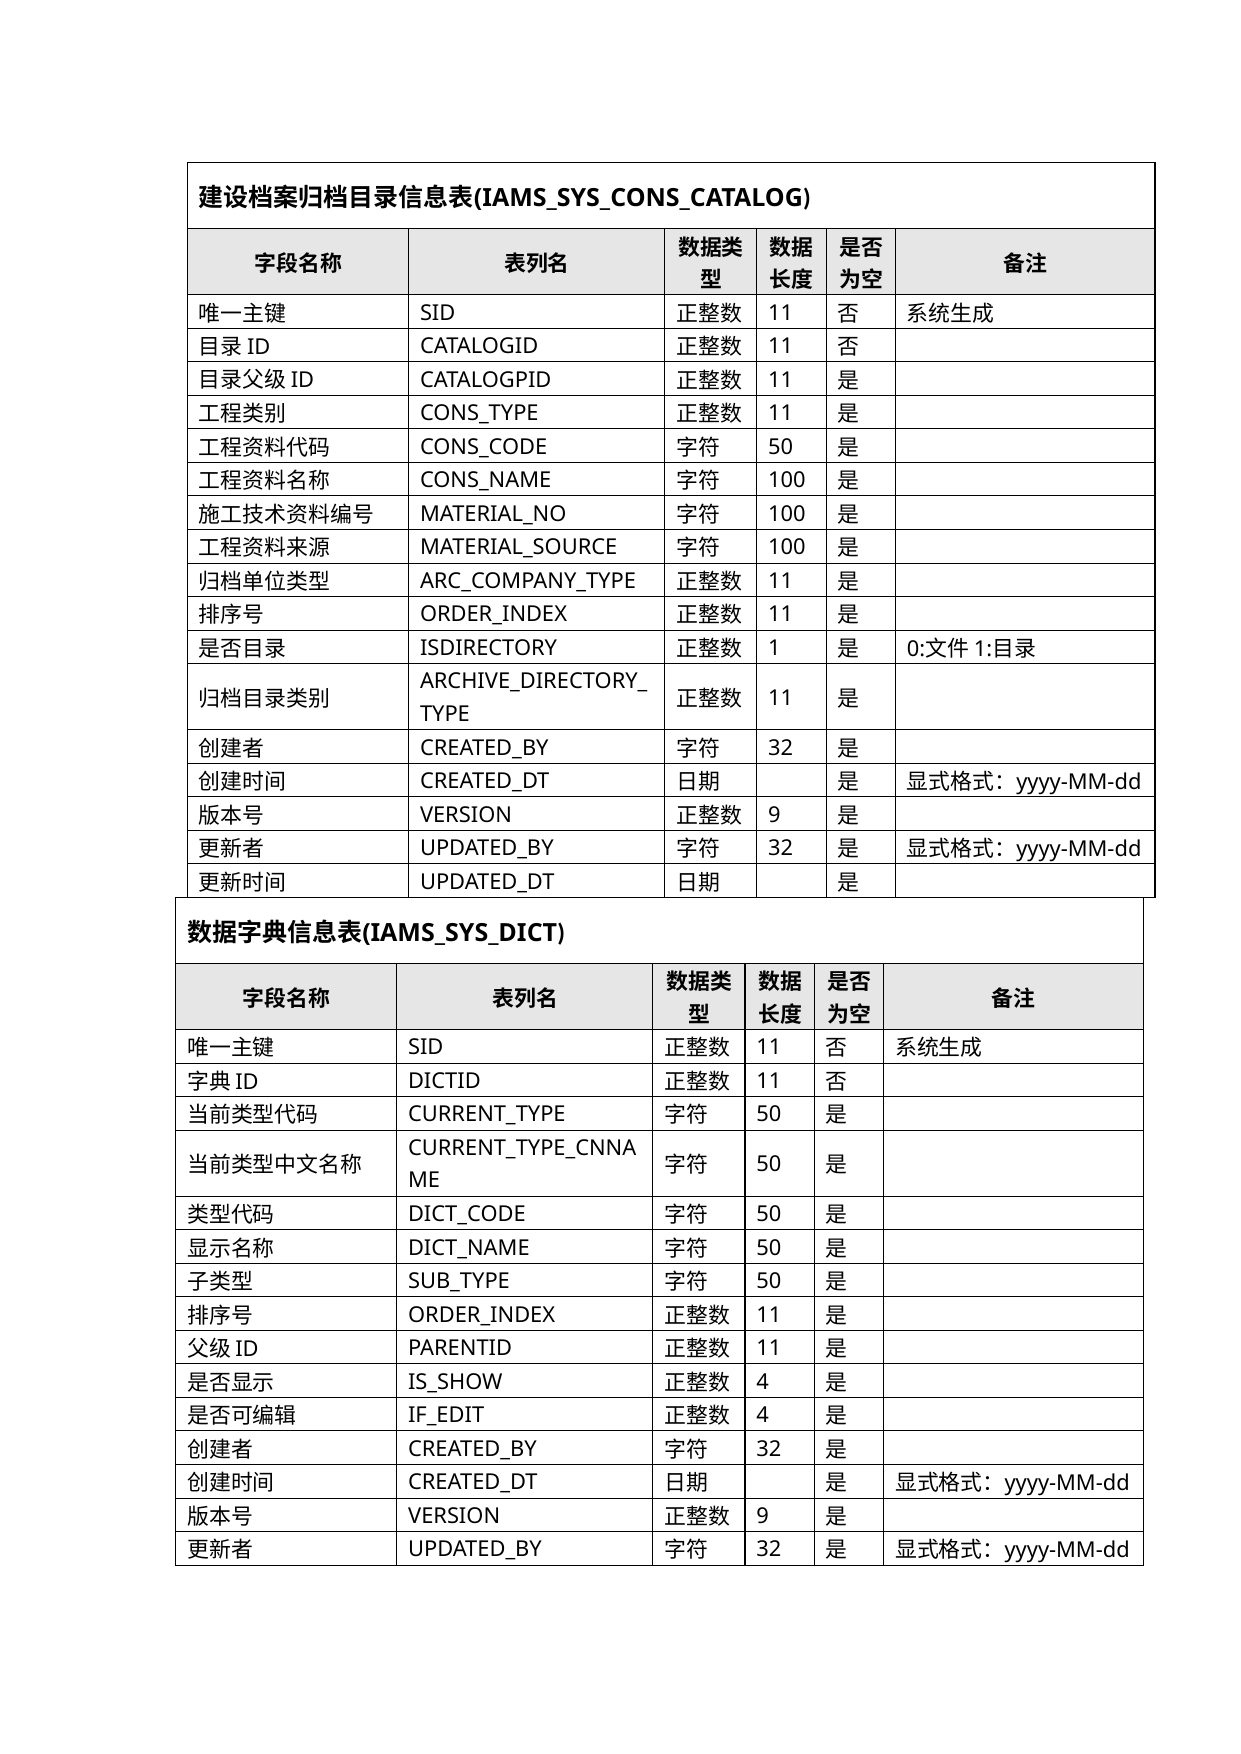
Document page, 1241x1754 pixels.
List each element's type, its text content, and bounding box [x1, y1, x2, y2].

table_cell 系统生成 [884, 1030, 1143, 1062]
table_cell MATERIAL_NO [409, 496, 664, 529]
table_cell 否 [827, 329, 895, 361]
table_cell 是 [815, 1532, 883, 1564]
table_cell 50 [746, 1097, 814, 1129]
table_cell [896, 664, 1154, 729]
table_cell 字符 [665, 530, 756, 562]
table_cell 正整数 [665, 631, 756, 663]
table_cell [896, 429, 1154, 462]
table_cell 11 [757, 362, 826, 395]
table_cell 目录ID [188, 329, 408, 361]
table_cell 工程类别 [188, 396, 408, 428]
table_cell [896, 329, 1154, 361]
table_cell 版本号 [176, 1499, 396, 1531]
table_cell 显式格式：yyyy-MM-dd [896, 764, 1154, 796]
table_cell 11 [746, 1297, 814, 1330]
table_cell VERSION [397, 1499, 652, 1531]
table_cell 唯一主键 [188, 295, 408, 328]
table_cell 是 [827, 597, 895, 629]
table_cell CONS_TYPE [409, 396, 664, 428]
table_cell 更新者 [188, 831, 408, 863]
table_cell MATERIAL_SOURCE [409, 530, 664, 562]
table_cell CATALOGPID [409, 362, 664, 395]
table_cell [884, 1064, 1143, 1096]
table_cell 是 [815, 1431, 883, 1464]
table_cell 字符 [653, 1532, 744, 1564]
table_cell 4 [746, 1364, 814, 1397]
table_cell ORDER_INDEX [409, 597, 664, 629]
table_cell 是否为空 [827, 229, 895, 294]
table_cell ARC_COMPANY_TYPE [409, 564, 664, 596]
table_cell [896, 597, 1154, 629]
table_cell 正整数 [653, 1398, 744, 1430]
table_cell 字段名称 [176, 964, 396, 1029]
table_cell 是 [827, 831, 895, 863]
table_cell 字符 [665, 730, 756, 763]
table_cell 归档目录类别 [188, 664, 408, 729]
table_cell 是 [827, 797, 895, 830]
table_cell [884, 1264, 1143, 1296]
table_cell 是 [827, 631, 895, 663]
table_cell 11 [757, 295, 826, 328]
table_cell 正整数 [653, 1297, 744, 1330]
table_cell 工程资料代码 [188, 429, 408, 462]
table_cell 日期 [653, 1465, 744, 1497]
table_cell 子类型 [176, 1264, 396, 1296]
table_cell 是 [815, 1398, 883, 1430]
table_cell 类型代码 [176, 1197, 396, 1229]
table_cell 正整数 [665, 396, 756, 428]
table_cell 50 [757, 429, 826, 462]
table_cell [896, 530, 1154, 562]
table_cell 字符 [665, 496, 756, 529]
table_cell SID [397, 1030, 652, 1062]
table_cell CREATED_BY [397, 1431, 652, 1464]
table_cell ORDER_INDEX [397, 1297, 652, 1330]
table_cell 是否显示 [176, 1364, 396, 1397]
table_cell [884, 1431, 1143, 1464]
table_cell CREATED_DT [397, 1465, 652, 1497]
table_cell CURRENT_TYPE [397, 1097, 652, 1129]
table_cell CONS_CODE [409, 429, 664, 462]
table_cell 是 [827, 564, 895, 596]
table_cell 目录父级ID [188, 362, 408, 395]
table_cell 11 [757, 664, 826, 729]
table_cell 否 [815, 1030, 883, 1062]
table_cell 9 [757, 797, 826, 830]
table_cell 是 [827, 730, 895, 763]
table_cell 是否可编辑 [176, 1398, 396, 1430]
table_cell 是 [827, 764, 895, 796]
table_cell 更新者 [176, 1532, 396, 1564]
table_cell IF_EDIT [397, 1398, 652, 1430]
table_cell [884, 1097, 1143, 1129]
table_cell 11 [757, 329, 826, 361]
table_cell UPDATED_DT [409, 864, 664, 897]
table_cell 正整数 [653, 1064, 744, 1096]
table_cell SID [409, 295, 664, 328]
table_cell 32 [746, 1532, 814, 1564]
table_cell CURRENT_TYPE_CNNAME [397, 1131, 652, 1196]
table_cell 32 [757, 831, 826, 863]
table_cell 字符 [653, 1431, 744, 1464]
table_cell CATALOGID [409, 329, 664, 361]
table_cell 当前类型中文名称 [176, 1131, 396, 1196]
table_cell 是 [815, 1230, 883, 1263]
table_cell 正整数 [665, 797, 756, 830]
table_cell 是 [815, 1465, 883, 1497]
table_cell 正整数 [653, 1364, 744, 1397]
table_cell VERSION [409, 797, 664, 830]
table_cell SUB_TYPE [397, 1264, 652, 1296]
table_cell DICTID [397, 1064, 652, 1096]
table_cell IS_SHOW [397, 1364, 652, 1397]
table_cell 字符 [653, 1131, 744, 1196]
table_cell [746, 1465, 814, 1497]
table_cell 数据长度 [757, 229, 826, 294]
table_cell 创建时间 [176, 1465, 396, 1497]
table_cell 是 [827, 664, 895, 729]
table_cell 正整数 [665, 597, 756, 629]
table_cell 11 [746, 1064, 814, 1096]
table_cell 版本号 [188, 797, 408, 830]
table_cell 否 [827, 295, 895, 328]
table_cell 是 [815, 1364, 883, 1397]
table_cell 11 [757, 597, 826, 629]
table_cell 字符 [653, 1197, 744, 1229]
table_cell 是否目录 [188, 631, 408, 663]
table_cell 数据长度 [746, 964, 814, 1029]
table_cell 日期 [665, 864, 756, 897]
table_cell 50 [746, 1230, 814, 1263]
table_cell 字符 [653, 1230, 744, 1263]
table_cell 数据字典信息表(IAMS_SYS_DICT) [176, 898, 1143, 963]
table_header 建设档案归档目录信息表(IAMS_SYS_CONS_CATALOG) [188, 163, 1154, 228]
table_cell [896, 496, 1154, 529]
table_cell 是 [827, 463, 895, 495]
table_cell [884, 1398, 1143, 1430]
table_cell [896, 864, 1154, 897]
table_cell 数据类型 [665, 229, 756, 294]
table_cell [884, 1230, 1143, 1263]
table_cell ARCHIVE_DIRECTORY_TYPE [409, 664, 664, 729]
table_cell 系统生成 [896, 295, 1154, 328]
table_cell 字符 [665, 463, 756, 495]
table_cell PARENTID [397, 1331, 652, 1363]
table_cell 字典ID [176, 1064, 396, 1096]
table_cell [884, 1364, 1143, 1397]
table_cell 是 [815, 1264, 883, 1296]
table_cell 数据类型 [653, 964, 744, 1029]
table_cell 是 [827, 429, 895, 462]
table_cell 排序号 [176, 1297, 396, 1330]
table_cell CREATED_BY [409, 730, 664, 763]
table_cell 字符 [653, 1097, 744, 1129]
table_cell 创建时间 [188, 764, 408, 796]
table_cell 4 [746, 1398, 814, 1430]
table_cell [896, 564, 1154, 596]
table_cell [896, 396, 1154, 428]
table_cell 正整数 [665, 664, 756, 729]
table_cell 表列名 [409, 229, 664, 294]
table_cell 50 [746, 1197, 814, 1229]
table_cell 是 [827, 496, 895, 529]
table_cell 正整数 [665, 329, 756, 361]
table_cell 32 [746, 1431, 814, 1464]
table_cell 表列名 [397, 964, 652, 1029]
table_cell 9 [746, 1499, 814, 1531]
table_cell 是 [815, 1197, 883, 1229]
table_cell 是 [827, 864, 895, 897]
table_cell 是 [827, 362, 895, 395]
table_cell 是 [815, 1097, 883, 1129]
table_cell [884, 1131, 1143, 1196]
table_cell CREATED_DT [409, 764, 664, 796]
table_cell [896, 463, 1154, 495]
table_cell 是 [827, 530, 895, 562]
table_cell [884, 1197, 1143, 1229]
table_cell 显示名称 [176, 1230, 396, 1263]
table_cell [896, 362, 1154, 395]
table_cell 备注 [884, 964, 1143, 1029]
table_cell 是 [815, 1297, 883, 1330]
table_cell [896, 730, 1154, 763]
table_cell ISDIRECTORY [409, 631, 664, 663]
table_cell 工程资料名称 [188, 463, 408, 495]
table_cell 当前类型代码 [176, 1097, 396, 1129]
table_cell 日期 [665, 764, 756, 796]
table_cell 11 [757, 396, 826, 428]
table_cell [896, 797, 1154, 830]
table_cell 11 [746, 1331, 814, 1363]
table_cell 100 [757, 463, 826, 495]
table_cell 正整数 [653, 1331, 744, 1363]
table_cell 字符 [665, 831, 756, 863]
table_cell 父级ID [176, 1331, 396, 1363]
table_cell [884, 1499, 1143, 1531]
table_cell 1 [757, 631, 826, 663]
table_cell UPDATED_BY [409, 831, 664, 863]
table_cell 排序号 [188, 597, 408, 629]
table_cell 32 [757, 730, 826, 763]
table_cell 更新时间 [188, 864, 408, 897]
table_cell 否 [815, 1064, 883, 1096]
table_cell 是 [815, 1131, 883, 1196]
table_cell 工程资料来源 [188, 530, 408, 562]
table_cell [757, 764, 826, 796]
table_cell 正整数 [665, 362, 756, 395]
table_cell [884, 1297, 1143, 1330]
table_cell 50 [746, 1131, 814, 1196]
table_cell 显式格式：yyyy-MM-dd [884, 1532, 1143, 1564]
table_cell 显式格式：yyyy-MM-dd [896, 831, 1154, 863]
table_cell 11 [757, 564, 826, 596]
table_cell 0:文件 1:目录 [896, 631, 1154, 663]
table_cell 归档单位类型 [188, 564, 408, 596]
table_cell DICT_NAME [397, 1230, 652, 1263]
table_cell 11 [746, 1030, 814, 1062]
table_cell CONS_NAME [409, 463, 664, 495]
table_cell 字段名称 [188, 229, 408, 294]
table_cell 字符 [665, 429, 756, 462]
table_cell 备注 [896, 229, 1154, 294]
table_cell 显式格式：yyyy-MM-dd [884, 1465, 1143, 1497]
table_cell 正整数 [665, 295, 756, 328]
table_cell 唯一主键 [176, 1030, 396, 1062]
table_cell 100 [757, 530, 826, 562]
table_cell [757, 864, 826, 897]
table_cell 是 [827, 396, 895, 428]
table_cell UPDATED_BY [397, 1532, 652, 1564]
table_cell DICT_CODE [397, 1197, 652, 1229]
table_cell 创建者 [176, 1431, 396, 1464]
table_cell 是 [815, 1499, 883, 1531]
table_cell 创建者 [188, 730, 408, 763]
table_cell 是否为空 [815, 964, 883, 1029]
table_cell 字符 [653, 1264, 744, 1296]
table_cell 是 [815, 1331, 883, 1363]
table_cell [884, 1331, 1143, 1363]
table_cell 正整数 [653, 1030, 744, 1062]
table_cell 100 [757, 496, 826, 529]
table_cell 正整数 [665, 564, 756, 596]
table_cell 正整数 [653, 1499, 744, 1531]
table_cell 施工技术资料编号 [188, 496, 408, 529]
table_cell 50 [746, 1264, 814, 1296]
